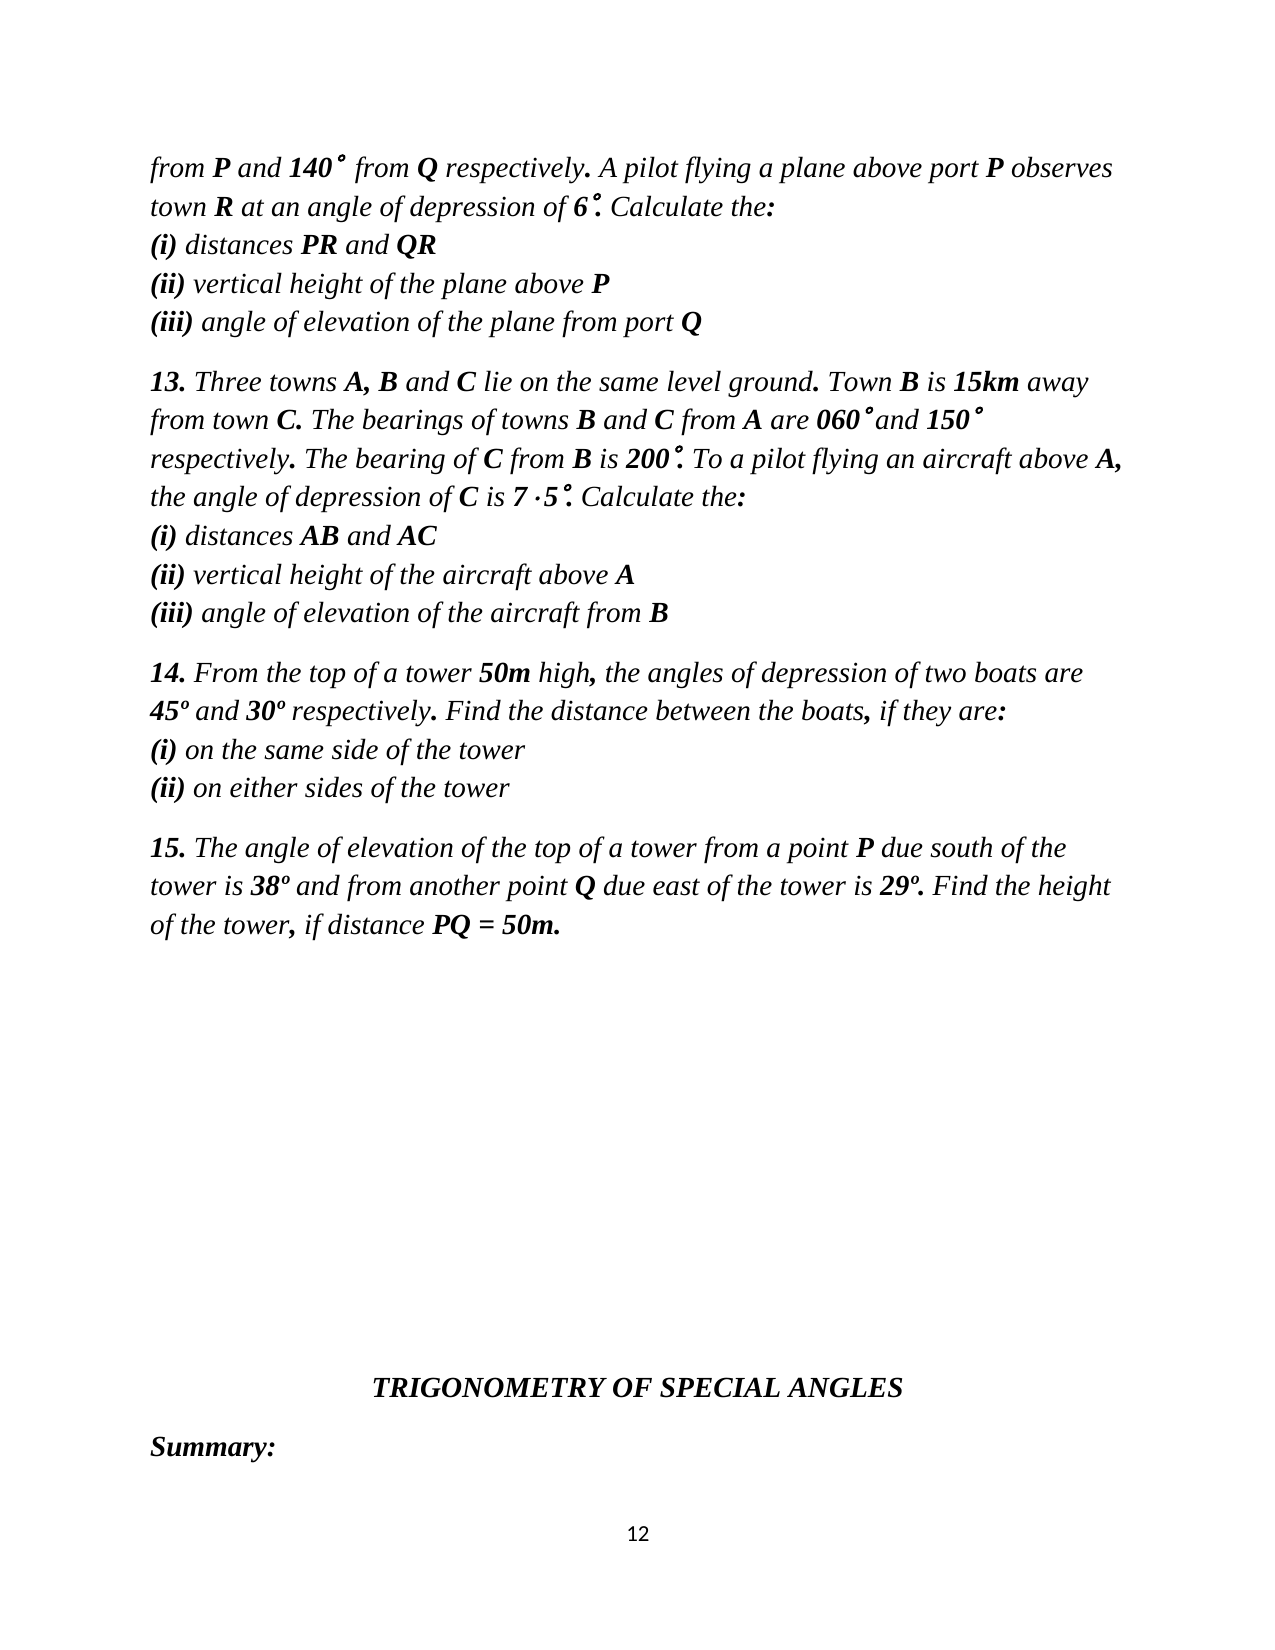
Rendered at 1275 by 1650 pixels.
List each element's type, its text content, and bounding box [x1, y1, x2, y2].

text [150, 150, 1125, 338]
text TRIGONOMETRY OF SPECIAL ANGLES [150, 1370, 1125, 1403]
text Summary: [150, 1429, 1125, 1463]
text 13. Three towns A, B and C lie on the same level ground. Town B is 15km away from town C. The bearings of towns B and C from A are 060 and 150 respectively. The bearing of C from B is 200. To a pilot flying an aircraft above A, the angle of depression of C is 75. Calculate the: (i) distances AB and AC (ii) vertical height of the aircraft above A (iii) angle of elevation of the aircraft from B [150, 364, 1125, 629]
text 15. The angle of elevation of the top of a tower from a point P due south of the tower is 38º and from another point Q due east of the tower is 29º. Find the height of the tower, if distance PQ = 50m. [150, 830, 1125, 940]
text 14. From the top of a tower 50m high, the angles of depression of two boats are 45º and 30º respectively. Find the distance between the boats, if they are: (i) on the same side of the tower (ii) on either sides of the tower [150, 655, 1125, 804]
